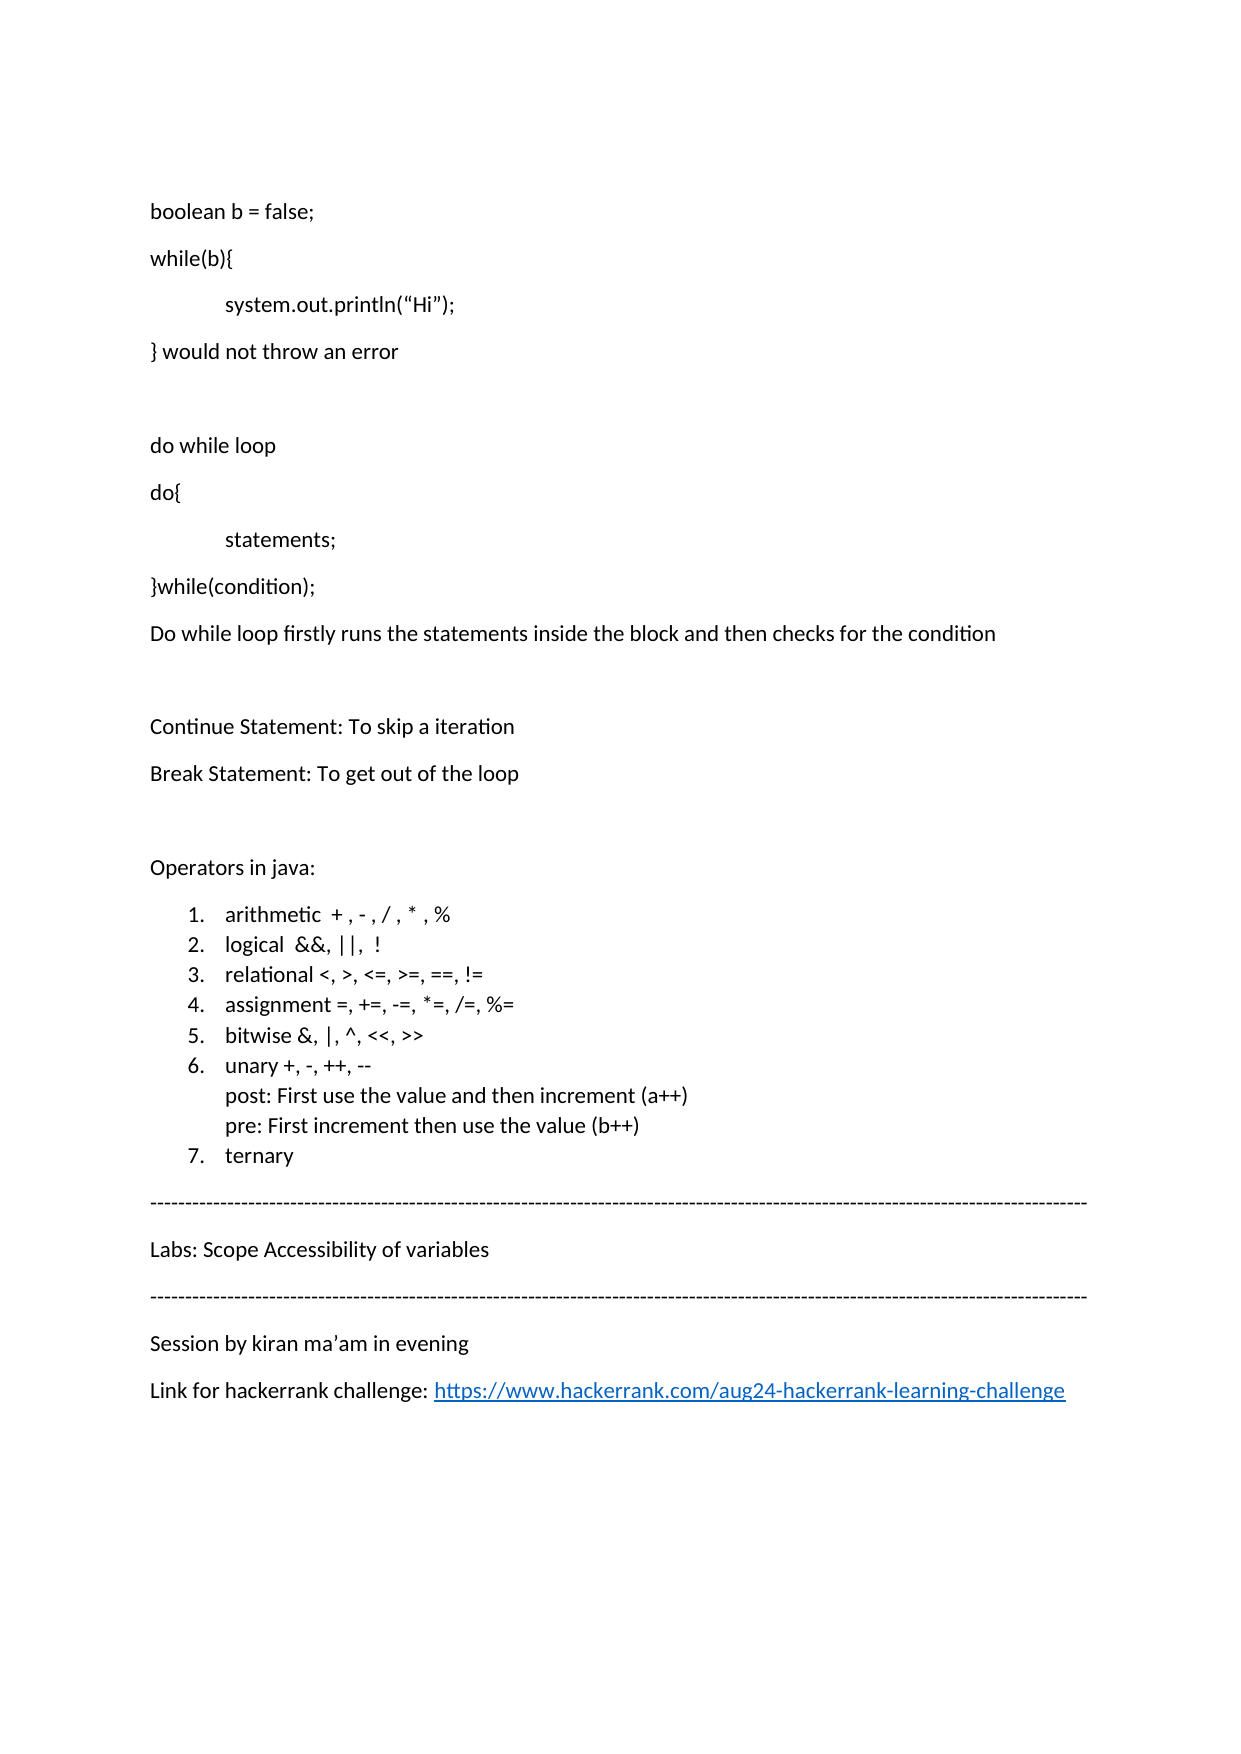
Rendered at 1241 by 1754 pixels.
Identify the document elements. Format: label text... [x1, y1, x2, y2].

text do{ [150, 478, 1090, 506]
text Labs: Scope Accessibility of variables [150, 1235, 1090, 1263]
list relational <, >, <=, >=, ==, != [187, 960, 1090, 988]
text do while loop [150, 431, 1090, 459]
text -------------------------------------------------------------------------------------------------------------------------------------- [150, 1282, 1090, 1310]
text system.out.println(“Hi”); [150, 291, 1090, 319]
list ternary [187, 1142, 1090, 1170]
list bitwise &, |, ^, <<, >> [187, 1021, 1090, 1049]
text Do while loop firstly runs the statements inside the block and then checks for the condition [150, 619, 1090, 647]
text Session by kiran ma’am in evening [150, 1329, 1090, 1357]
text Continue Statement: To skip a iteration [150, 712, 1090, 741]
text -------------------------------------------------------------------------------------------------------------------------------------- [150, 1188, 1090, 1217]
text while(b){ [150, 244, 1090, 272]
list unary +, -, ++, -- [187, 1051, 1090, 1079]
text statements; [150, 525, 1090, 553]
text Link for hackerrank challenge: https://www.hackerrank.com/aug24-hackerrank-learning-challenge [150, 1376, 1090, 1404]
text } would not throw an error [150, 337, 1090, 366]
text boolean b = false; [150, 197, 1090, 225]
text }while(condition); [150, 572, 1090, 600]
list logical &&, ||, ! [187, 930, 1090, 958]
list pre: First increment then use the value (b++) [225, 1111, 1090, 1139]
text Operators in java: [150, 853, 1090, 881]
list assignment =, +=, -=, *=, /=, %= [187, 991, 1090, 1019]
text Break Statement: To get out of the loop [150, 759, 1090, 787]
list arithmetic + , - , / , * , % [187, 900, 1090, 928]
list post: First use the value and then increment (a++) [225, 1081, 1090, 1109]
